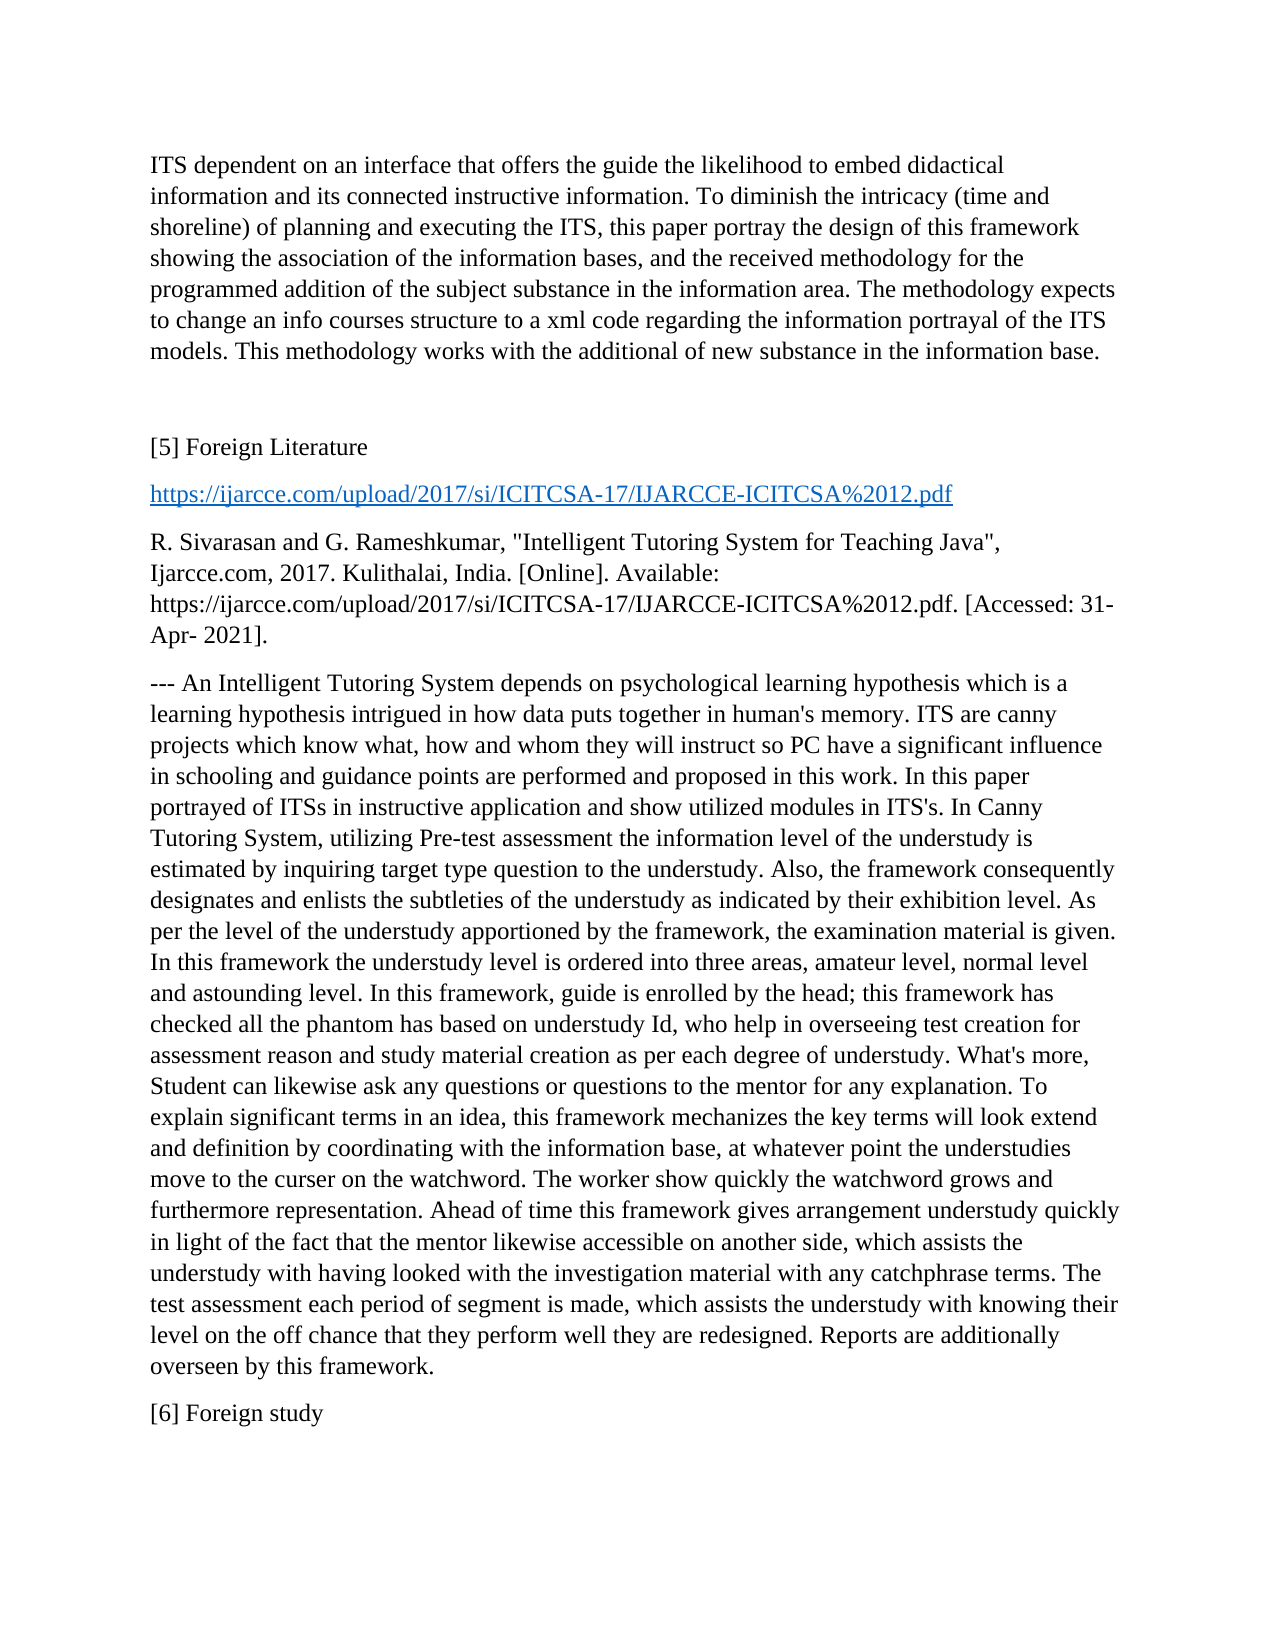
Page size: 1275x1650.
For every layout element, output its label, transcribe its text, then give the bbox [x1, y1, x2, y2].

text [5] Foreign Literature [150, 432, 1125, 460]
text R. Sivarasan and G. Rameshkumar, "Intelligent Tutoring System for Teaching Java", Ijarcce.com, 2017. Kulithalai, India. [Online]. Available: https://ijarcce.com/upload/2017/si/ICITCSA-17/IJARCCE-ICITCSA%2012.pdf. [Accessed: 31- Apr- 2021]. [150, 527, 1125, 649]
text --- An Intelligent Tutoring System depends on psychological learning hypothesis which is a learning hypothesis intrigued in how data puts together in human's memory. ITS are canny projects which know what, how and whom they will instruct so PC have a significant influence in schooling and guidance points are performed and proposed in this work. In this paper portrayed of ITSs in instructive application and show utilized modules in ITS's. In Canny Tutoring System, utilizing Pre-test assessment the information level of the understudy is estimated by inquiring target type question to the understudy. Also, the framework consequently designates and enlists the subtleties of the understudy as indicated by their exhibition level. As per the level of the understudy apportioned by the framework, the examination material is given. In this framework the understudy level is ordered into three areas, amateur level, normal level and astounding level. In this framework, guide is enrolled by the head; this framework has checked all the phantom has based on understudy Id, who help in overseeing test creation for assessment reason and study material creation as per each degree of understudy. What's more, Student can likewise ask any questions or questions to the mentor for any explanation. To explain significant terms in an idea, this framework mechanizes the key terms will look extend and definition by coordinating with the information base, at whatever point the understudies move to the curser on the watchword. The worker show quickly the watchword grows and furthermore representation. Ahead of time this framework gives arrangement understudy quickly in light of the fact that the mentor likewise accessible on another side, which assists the understudy with having looked with the investigation material with any catchphrase terms. The test assessment each period of segment is made, which assists the understudy with knowing their level on the off chance that they perform well they are redesigned. Reports are additionally overseen by this framework. [150, 668, 1125, 1379]
text https://ijarcce.com/upload/2017/si/ICITCSA-17/IJARCCE-ICITCSA%2012.pdf [150, 479, 1125, 508]
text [150, 150, 1125, 365]
text [6] Foreign study [150, 1398, 1125, 1427]
